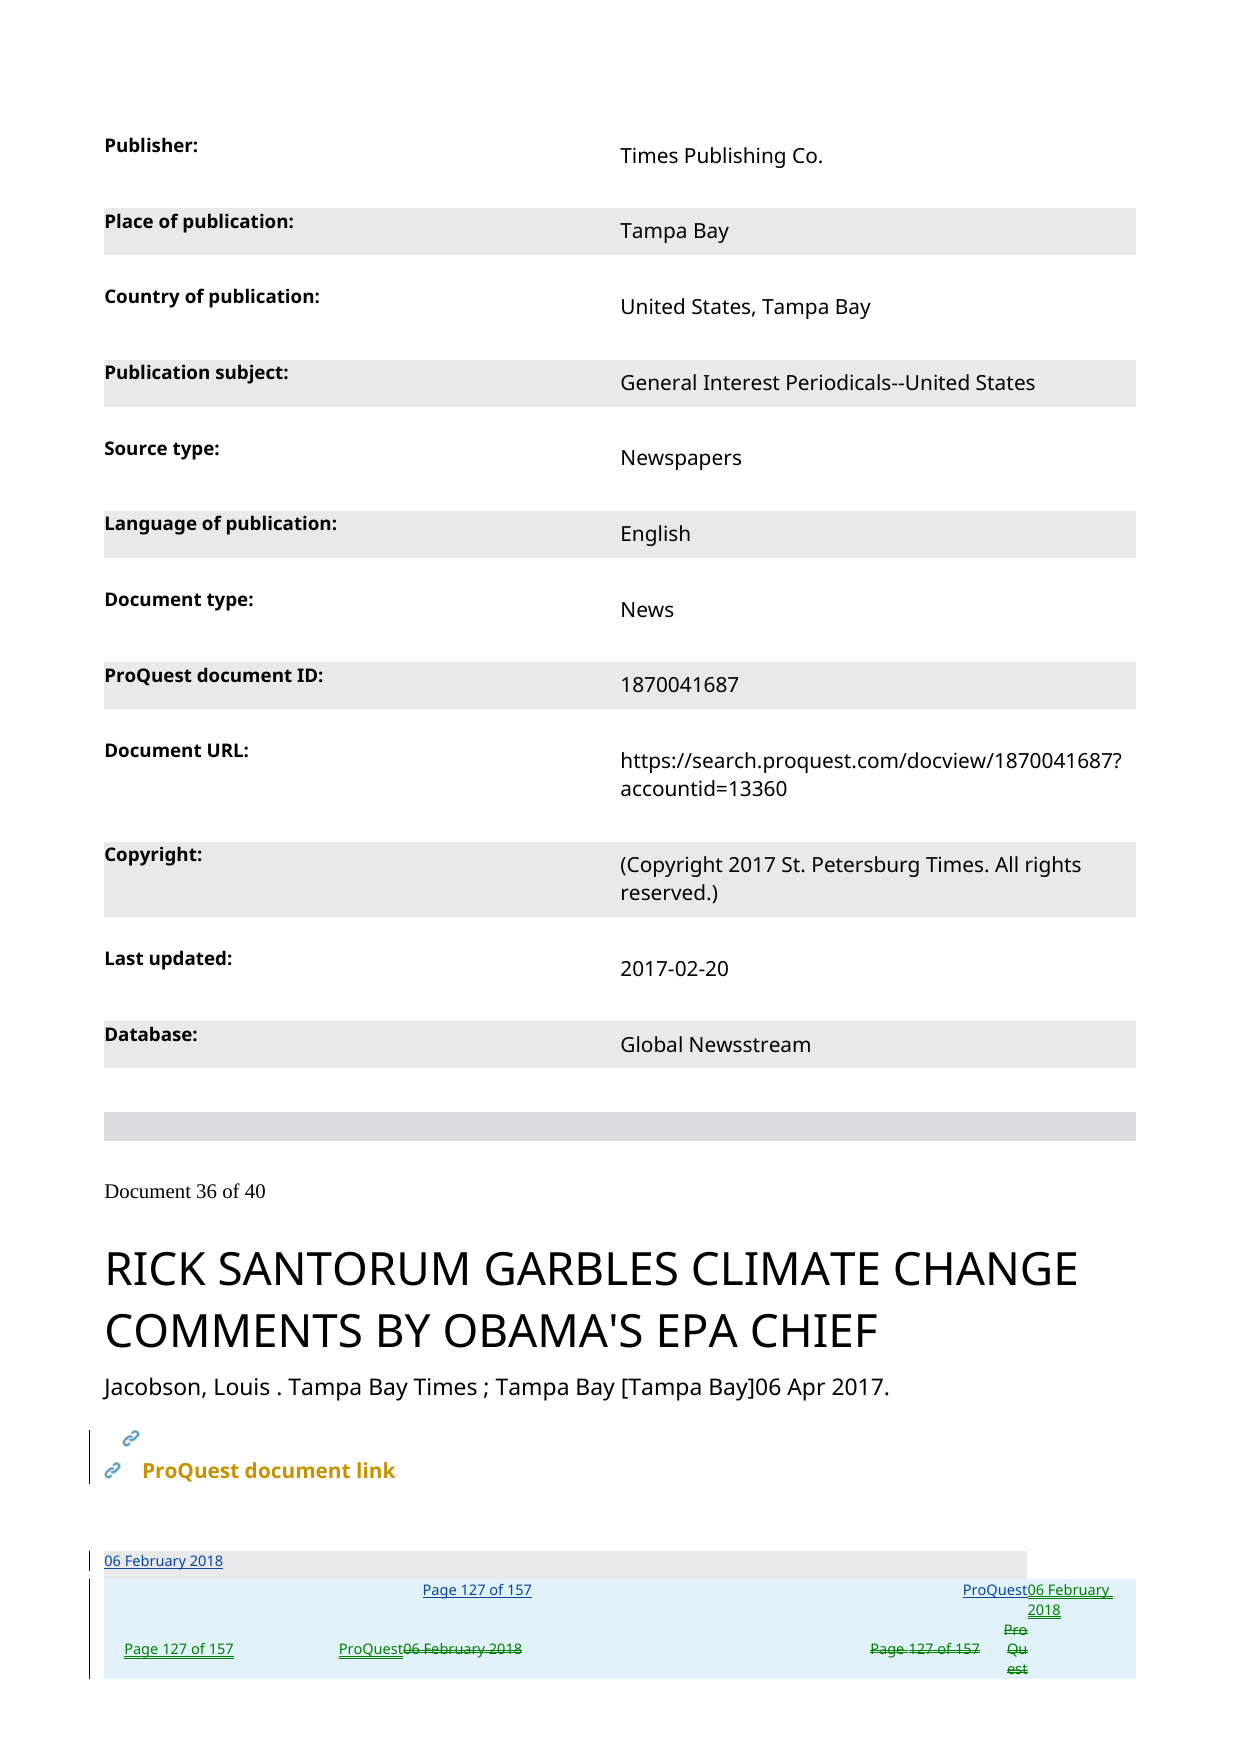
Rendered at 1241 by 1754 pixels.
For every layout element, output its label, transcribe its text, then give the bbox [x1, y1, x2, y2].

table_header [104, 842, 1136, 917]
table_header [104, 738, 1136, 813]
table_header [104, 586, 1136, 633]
text ProQuest document link [104, 1430, 1136, 1484]
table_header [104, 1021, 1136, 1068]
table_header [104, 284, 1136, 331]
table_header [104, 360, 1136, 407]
picture [122, 1429, 142, 1447]
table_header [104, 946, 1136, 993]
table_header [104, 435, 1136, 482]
text Jacobson, Louis . Tampa Bay Times ; Tampa Bay [Tampa Bay]06 Apr 2017. [104, 1371, 1136, 1403]
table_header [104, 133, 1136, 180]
text Document 36 of 40 [104, 1169, 1136, 1203]
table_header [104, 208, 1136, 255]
picture [104, 1461, 123, 1479]
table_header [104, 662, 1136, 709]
text RICK SANTORUM GARBLES CLIMATE CHANGE COMMENTS BY OBAMA'S EPA CHIEF [104, 1236, 1136, 1361]
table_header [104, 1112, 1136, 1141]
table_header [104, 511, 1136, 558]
